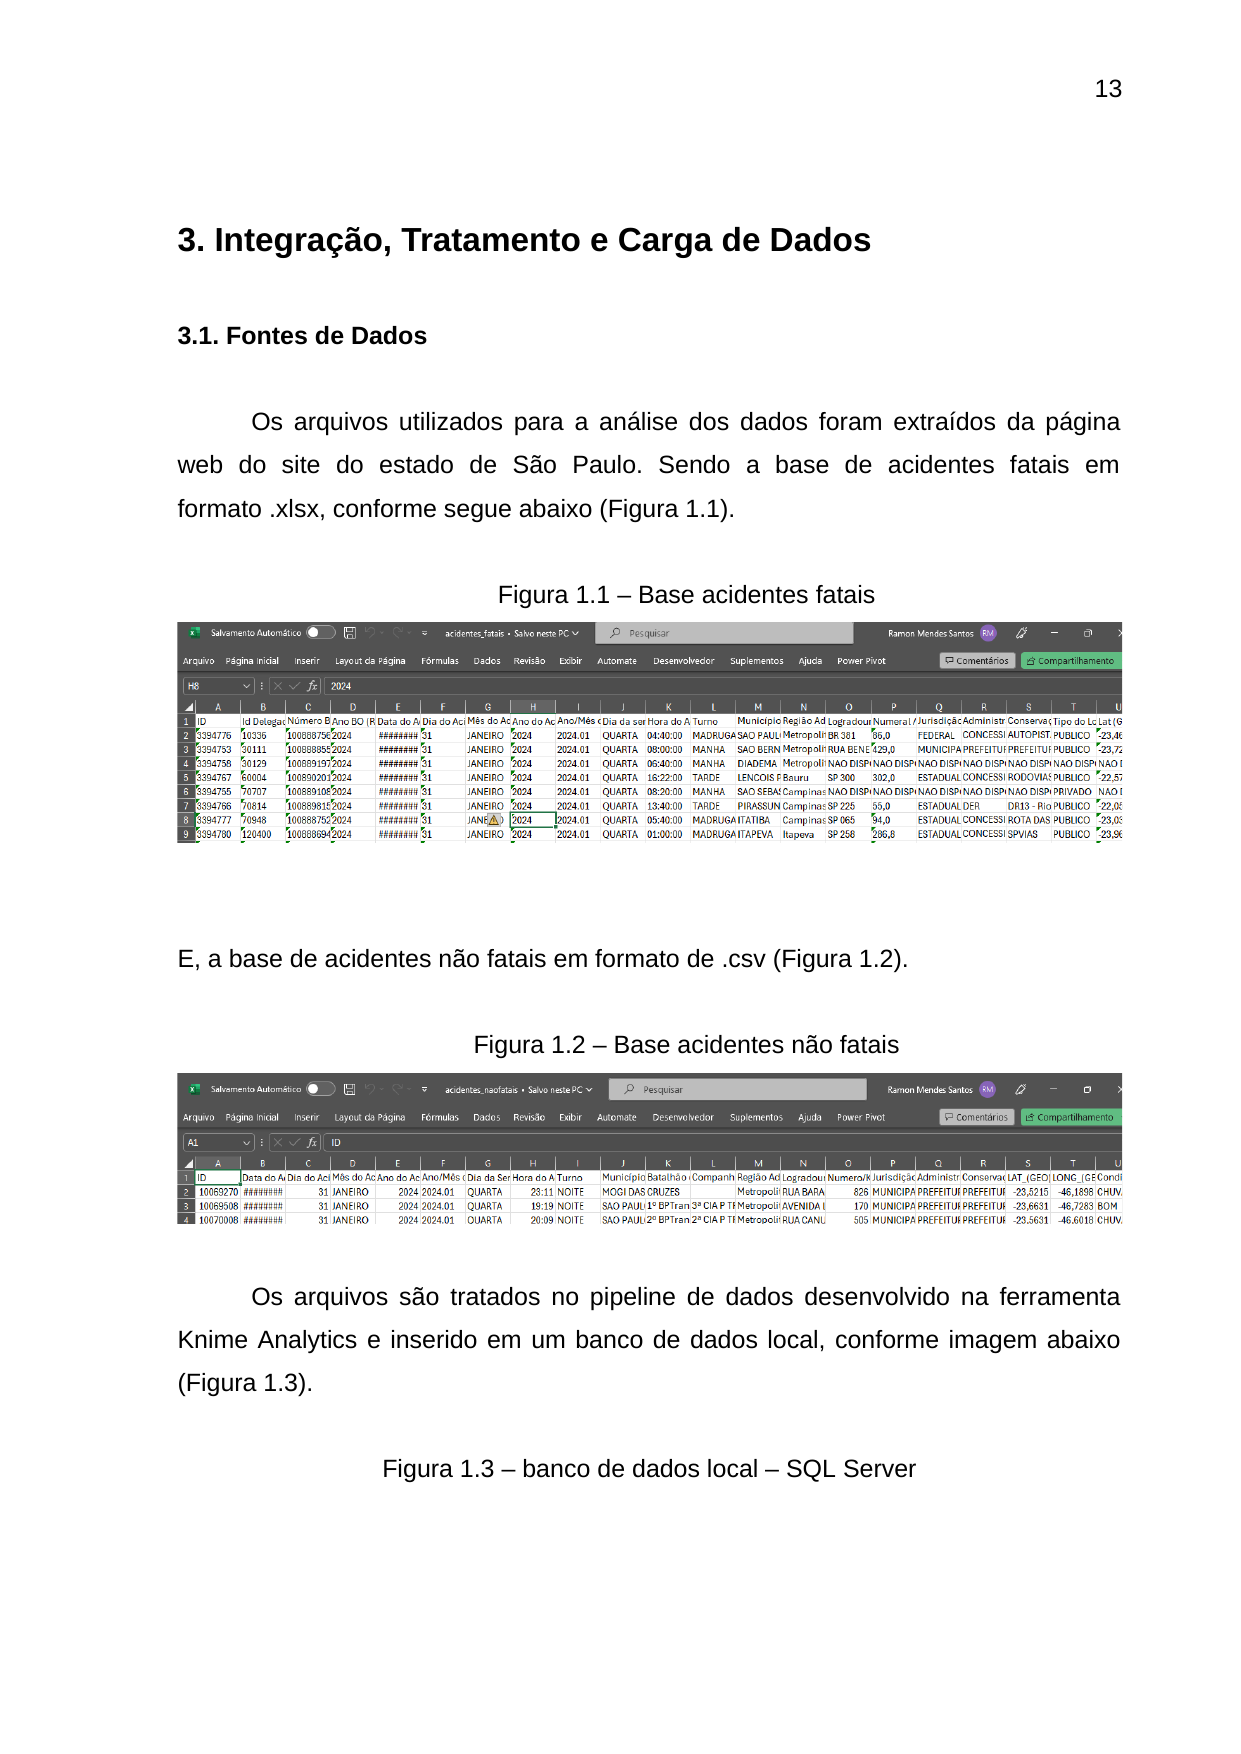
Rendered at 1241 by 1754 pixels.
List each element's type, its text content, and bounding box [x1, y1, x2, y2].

subtitle 3.1. Fontes de Dados [177, 321, 1122, 350]
picture [177, 1073, 1123, 1224]
subtitle 3. Integração, Tratamento e Carga de Dados [177, 220, 1122, 259]
text E, a base de acidentes não fatais em formato de .csv (Figura 1.2). [177, 944, 1122, 972]
text Figura 1.1 – Base acidentes fatais [177, 580, 1122, 608]
picture [177, 622, 1123, 843]
text Figura 1.2 – Base acidentes não fatais [177, 1030, 1122, 1059]
text Figura 1.3 – banco de dados local – SQL Server [177, 1454, 1122, 1483]
text Os arquivos utilizados para a análise dos dados foram extraídos da página web do site do estado de São Paulo. Sendo a base de acidentes fatais em formato .xlsx, conforme segue abaixo (Figura 1.1). [177, 407, 1122, 522]
text Os arquivos são tratados no pipeline de dados desenvolvido na ferramenta Knime Analytics e inserido em um banco de dados local, conforme imagem abaixo (Figura 1.3). [177, 1282, 1122, 1397]
